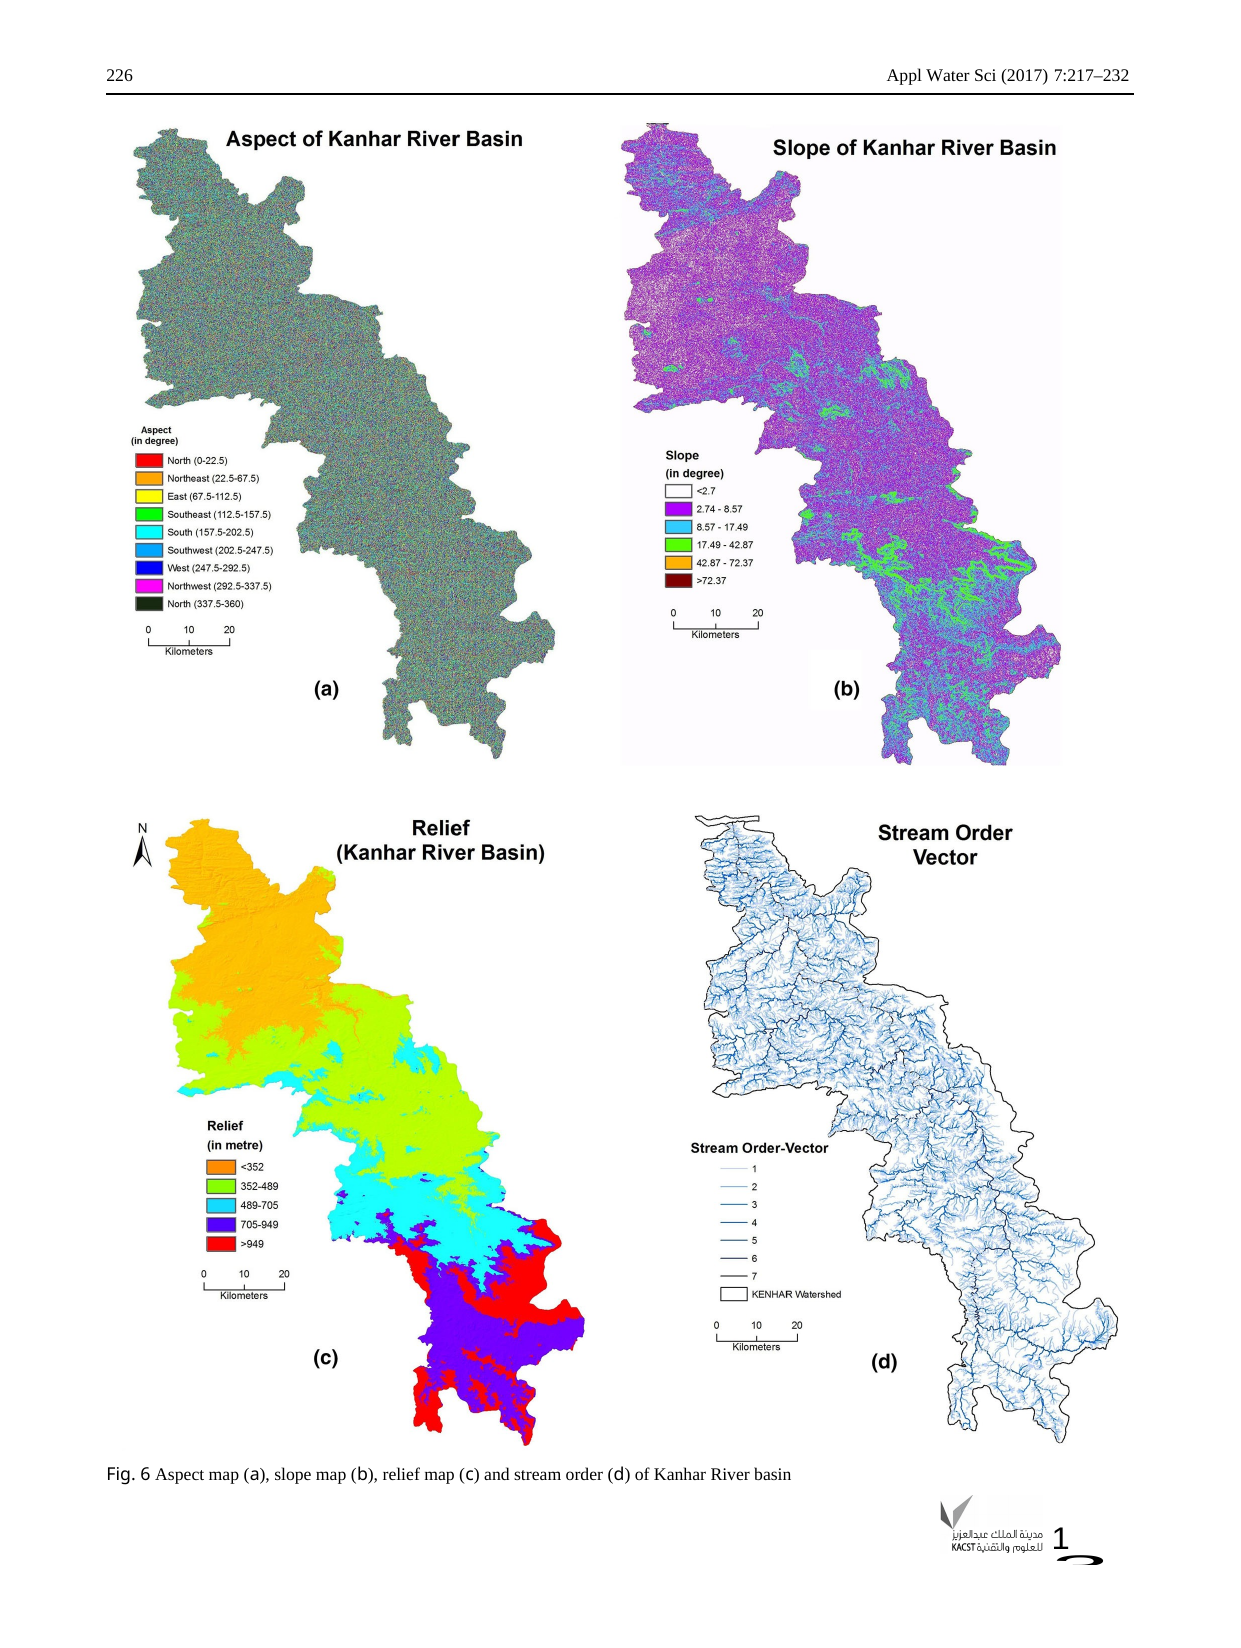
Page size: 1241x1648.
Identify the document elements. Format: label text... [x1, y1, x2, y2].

picture [121, 121, 1119, 1451]
text 226 Appl Water Sci (2017) 7:217–232 [106, 65, 1151, 85]
picture [940, 1495, 1043, 1554]
